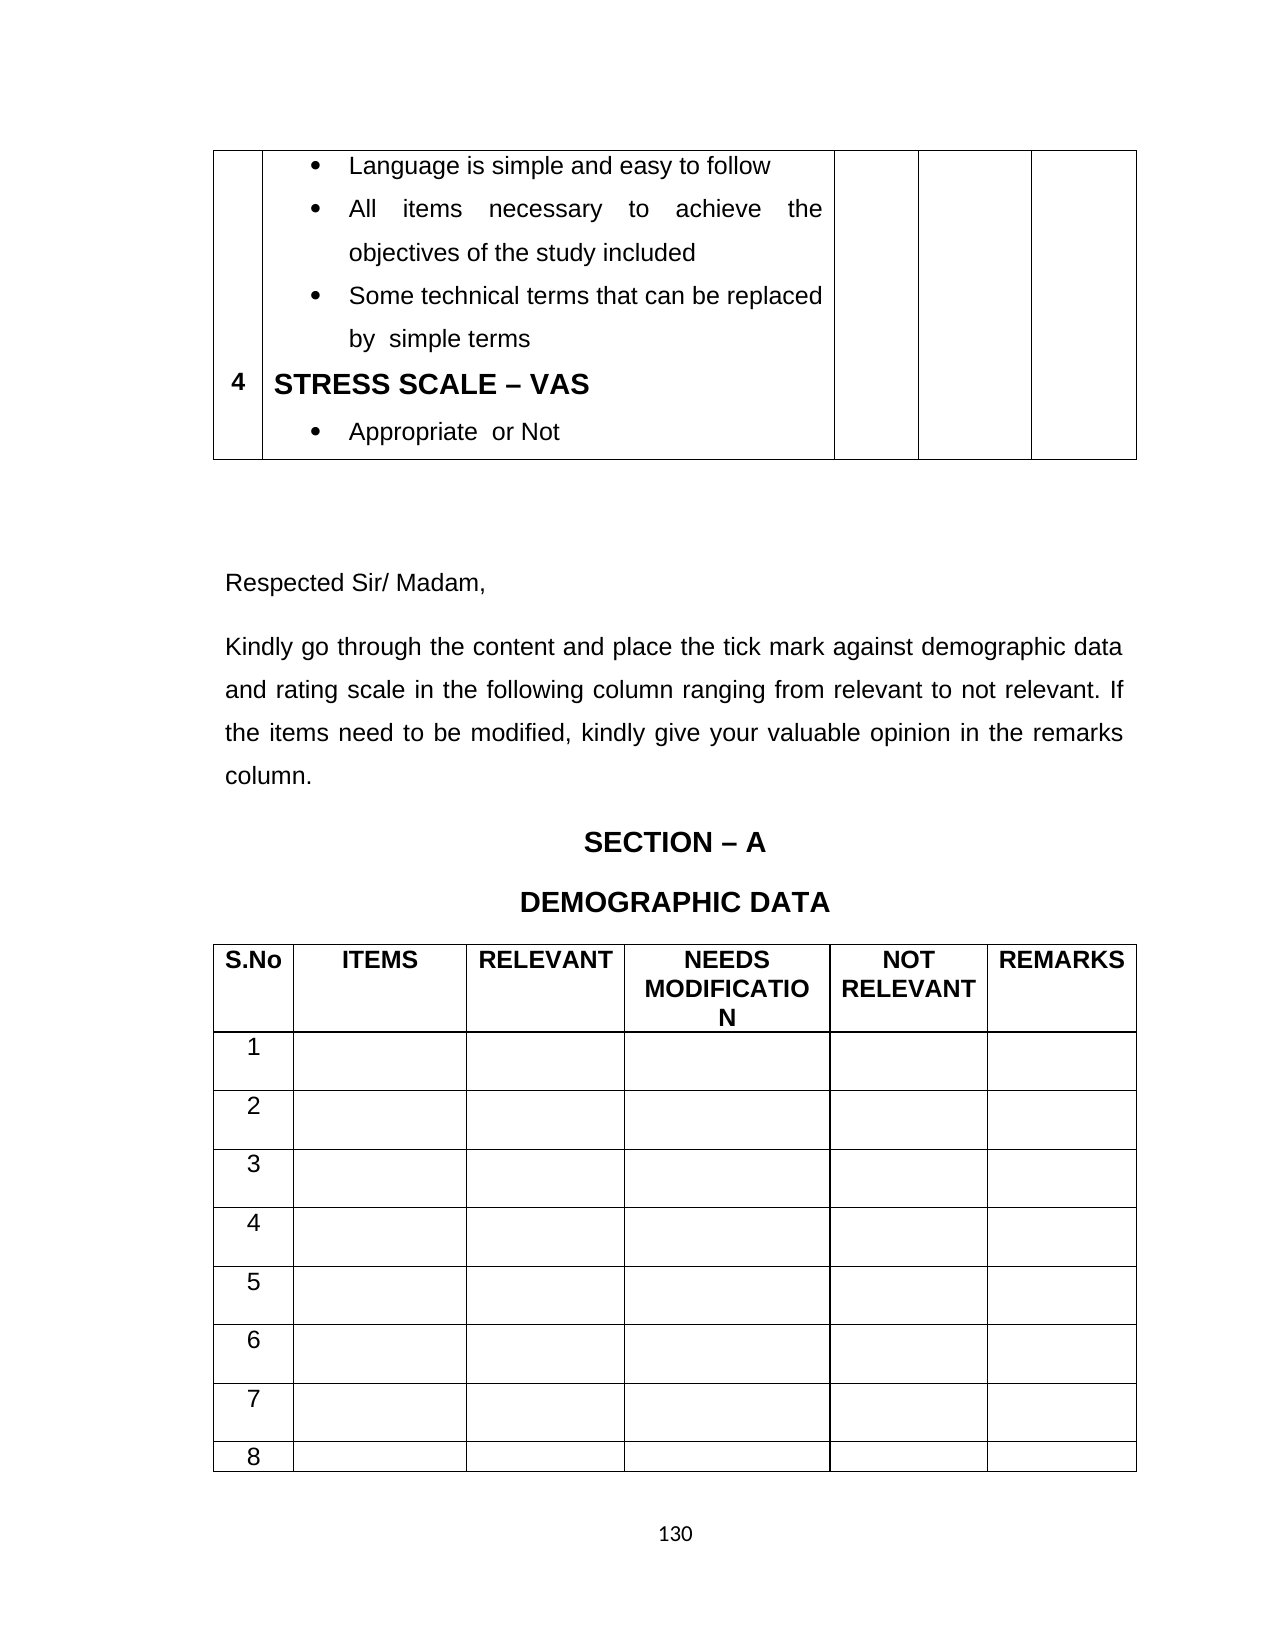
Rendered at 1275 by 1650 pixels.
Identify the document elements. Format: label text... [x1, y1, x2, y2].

table_cell [294, 1325, 466, 1383]
table_cell [831, 1208, 987, 1266]
table_cell [831, 1091, 987, 1148]
table_cell 8 [214, 1442, 293, 1471]
table_cell 4 [214, 1208, 293, 1266]
table_cell 1 2 3 4 [214, 151, 262, 459]
table_cell [988, 1267, 1136, 1324]
table_cell [835, 151, 918, 459]
table_cell [625, 1442, 829, 1471]
table_cell [467, 1208, 624, 1266]
table_cell [467, 1267, 624, 1324]
table_cell [1032, 151, 1136, 459]
table_cell [988, 1325, 1136, 1383]
table_cell [625, 1033, 829, 1090]
table_cell [294, 1384, 466, 1441]
table_cell [294, 1208, 466, 1266]
table_cell 6 [214, 1325, 293, 1383]
table_cell [988, 1208, 1136, 1266]
table_header NEEDS MODIFICATION [625, 945, 829, 1031]
table_header RELEVANT [467, 945, 624, 1031]
table_cell [988, 1384, 1136, 1441]
table_cell [467, 1442, 624, 1471]
table_cell [294, 1442, 466, 1471]
table_cell [294, 1150, 466, 1207]
table_cell 3 [214, 1150, 293, 1207]
table_cell 2 [214, 1091, 293, 1148]
table_cell [625, 1150, 829, 1207]
table_cell [625, 1267, 829, 1324]
table_cell [294, 1091, 466, 1148]
table_cell [625, 1091, 829, 1148]
table_cell [988, 1033, 1136, 1090]
table_cell [625, 1208, 829, 1266]
table_cell [294, 1267, 466, 1324]
table_cell 1 [214, 1033, 293, 1090]
table_header ITEMS [294, 945, 466, 1031]
table_cell [467, 1384, 624, 1441]
table_cell [831, 1325, 987, 1383]
table_cell [831, 1033, 987, 1090]
table_header REMARKS [988, 945, 1136, 1031]
table_cell [988, 1091, 1136, 1148]
table_cell 7 [214, 1384, 293, 1441]
table_cell [831, 1150, 987, 1207]
table_cell [467, 1033, 624, 1090]
table_cell [919, 151, 1031, 459]
table_cell [467, 1325, 624, 1383]
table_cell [263, 151, 834, 459]
table_header S.No [214, 945, 293, 1031]
table_header NOT RELEVANT [831, 945, 987, 1031]
table_cell [831, 1442, 987, 1471]
table_cell [625, 1384, 829, 1441]
table_cell [831, 1267, 987, 1324]
text Respected Sir/ Madam, [225, 568, 900, 597]
text DEMOGRAPHIC DATA [225, 885, 1125, 918]
table_cell [467, 1091, 624, 1148]
table_cell [988, 1150, 1136, 1207]
table_cell [988, 1442, 1136, 1471]
table_cell [831, 1384, 987, 1441]
table_cell 5 [214, 1267, 293, 1324]
text Kindly go through the content and place the tick mark against demographic data and rating scale in the following column ranging from relevant to not relevant. If the items need to be modified, kindly give your valuable opinion in the remarks column. [225, 632, 1125, 790]
text SECTION – A [225, 825, 1125, 859]
table_cell [467, 1150, 624, 1207]
table_cell [294, 1033, 466, 1090]
table_cell [625, 1325, 829, 1383]
